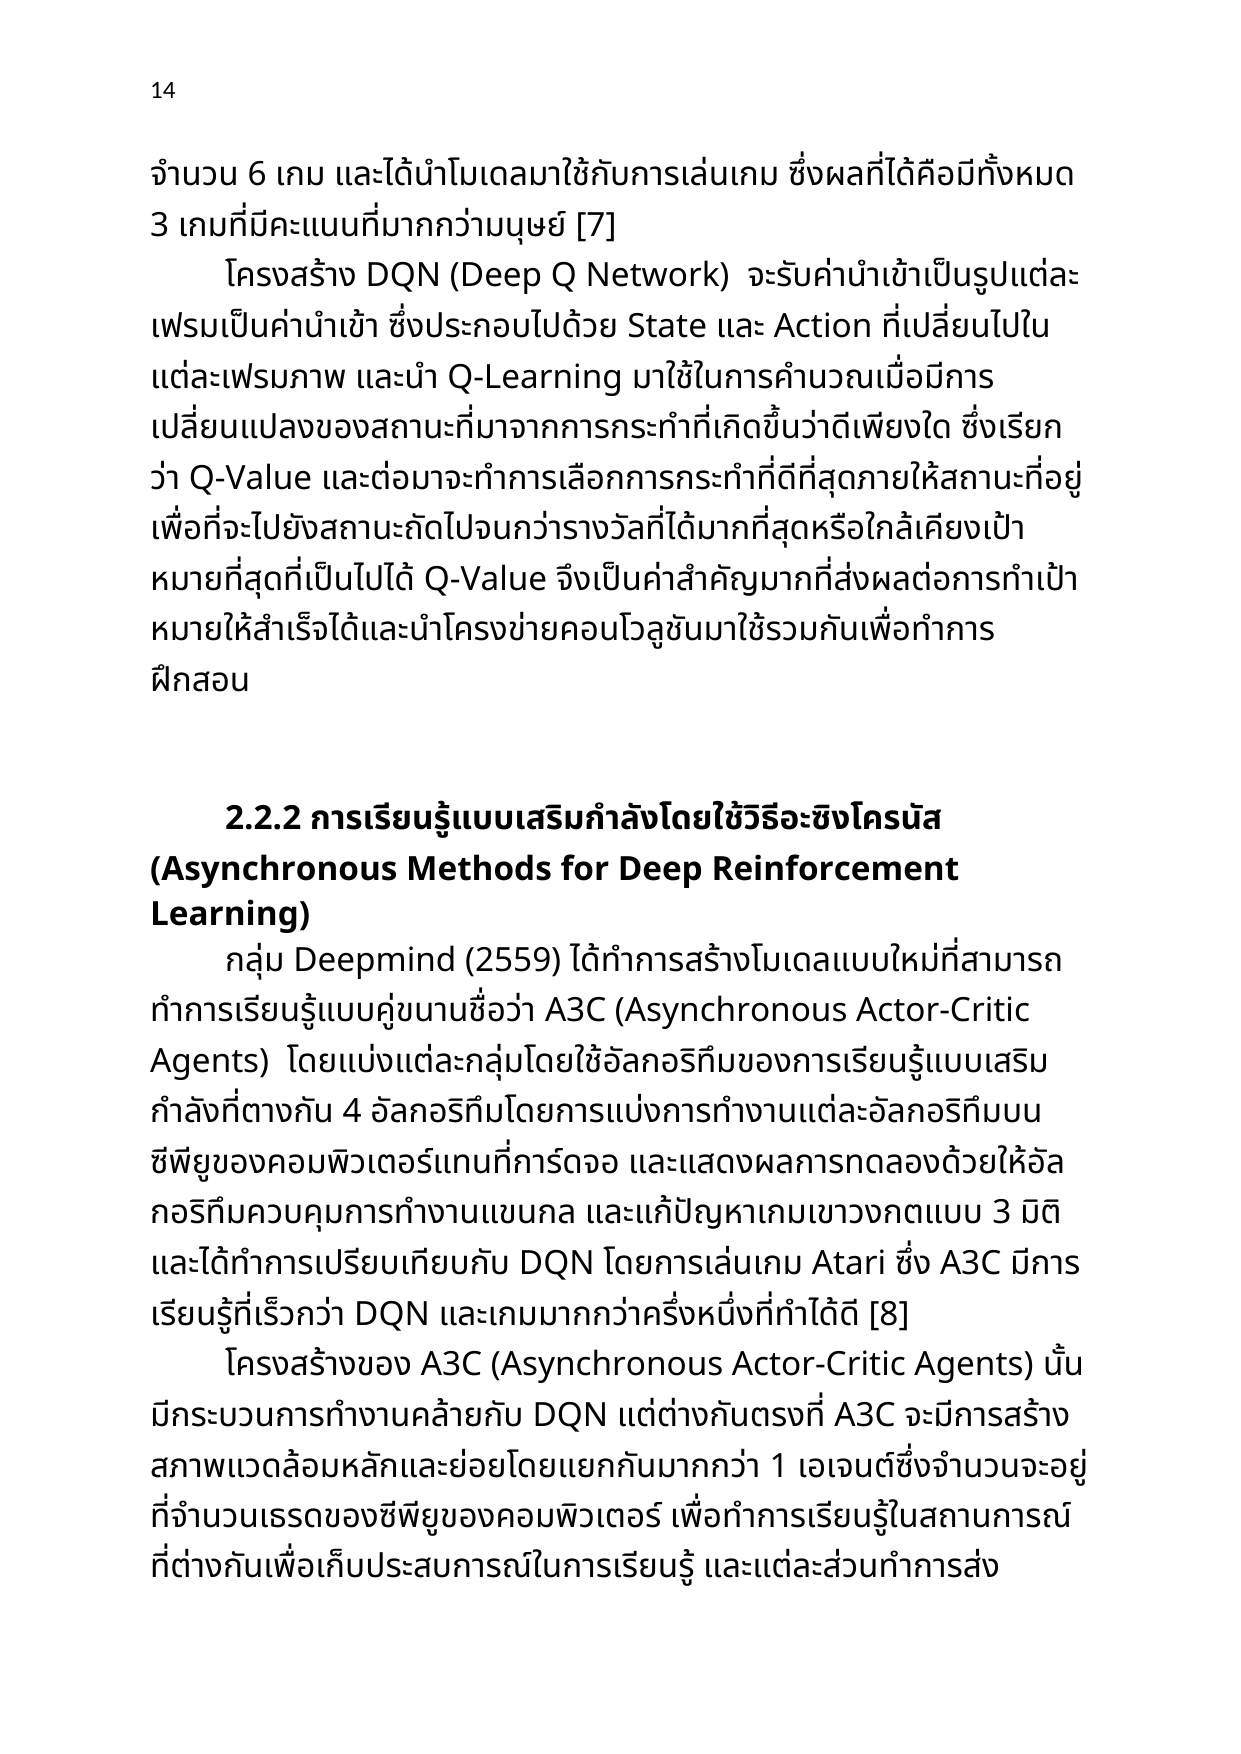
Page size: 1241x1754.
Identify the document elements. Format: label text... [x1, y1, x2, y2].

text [150, 1340, 1090, 1593]
text กลุ่ม Deepmind (2559) ได้ทำการสร้างโมเดลแบบใหม่ที่สามารถทำการเรียนรู้แบบคู่ขนานชื่อว่า A3C (Asynchronous Actor-Critic Agents) โดยแบ่งแต่ละกลุ่มโดยใช้อัลกอริทึมของการเรียนรู้แบบเสริมกำลังที่ตางกัน 4 อัลกอริทึมโดยการแบ่งการทำงานแต่ละอัลกอริทึมบนซีพียูของคอมพิวเตอร์แทนที่การ์ดจอ และแสดงผลการทดลองด้วยให้อัลกอริทึมควบคุมการทำงานแขนกล และแก้ปัญหาเกมเขาวงกตแบบ 3 มิติ และได้ทำการเปรียบเทียบกับ DQN โดยการเล่นเกม Atari ซึ่ง A3C มีการเรียนรู้ที่เร็วกว่า DQN และเกมมากกว่าครึ่งหนึ่งที่ทำได้ดี [8] [150, 935, 1090, 1340]
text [150, 150, 1090, 251]
subtitle 2.2.2 การเรียนรู้แบบเสริมกำลังโดยใช้วิธีอะซิงโครนัส (Asynchronous Methods for Deep Reinforcement Learning) [150, 794, 1090, 935]
text โครงสร้าง DQN (Deep Q Network) จะรับค่านำเข้าเป็นรูปแต่ละเฟรมเป็นค่านำเข้า ซึ่งประกอบไปด้วย State และ Action ที่เปลี่ยนไปในแต่ละเฟรมภาพ และนำ Q-Learning มาใช้ในการคำนวณเมื่อมีการเปลี่ยนแปลงของสถานะที่มาจากการกระทำที่เกิดขึ้นว่าดีเพียงใด ซึ่งเรียกว่า Q-Value และต่อมาจะทำการเลือกการกระทำที่ดีที่สุดภายให้สถานะที่อยู่เพื่อที่จะไปยังสถานะถัดไปจนกว่ารางวัลที่ได้มากที่สุดหรือใกล้เคียงเป้าหมายที่สุดที่เป็นไปได้ Q-Value จึงเป็นค่าสำคัญมากที่ส่งผลต่อการทำเป้าหมายให้สำเร็จได้และนำโครงข่ายคอนโวลูชันมาใช้รวมกันเพื่อทำการฝึกสอน [150, 251, 1090, 706]
